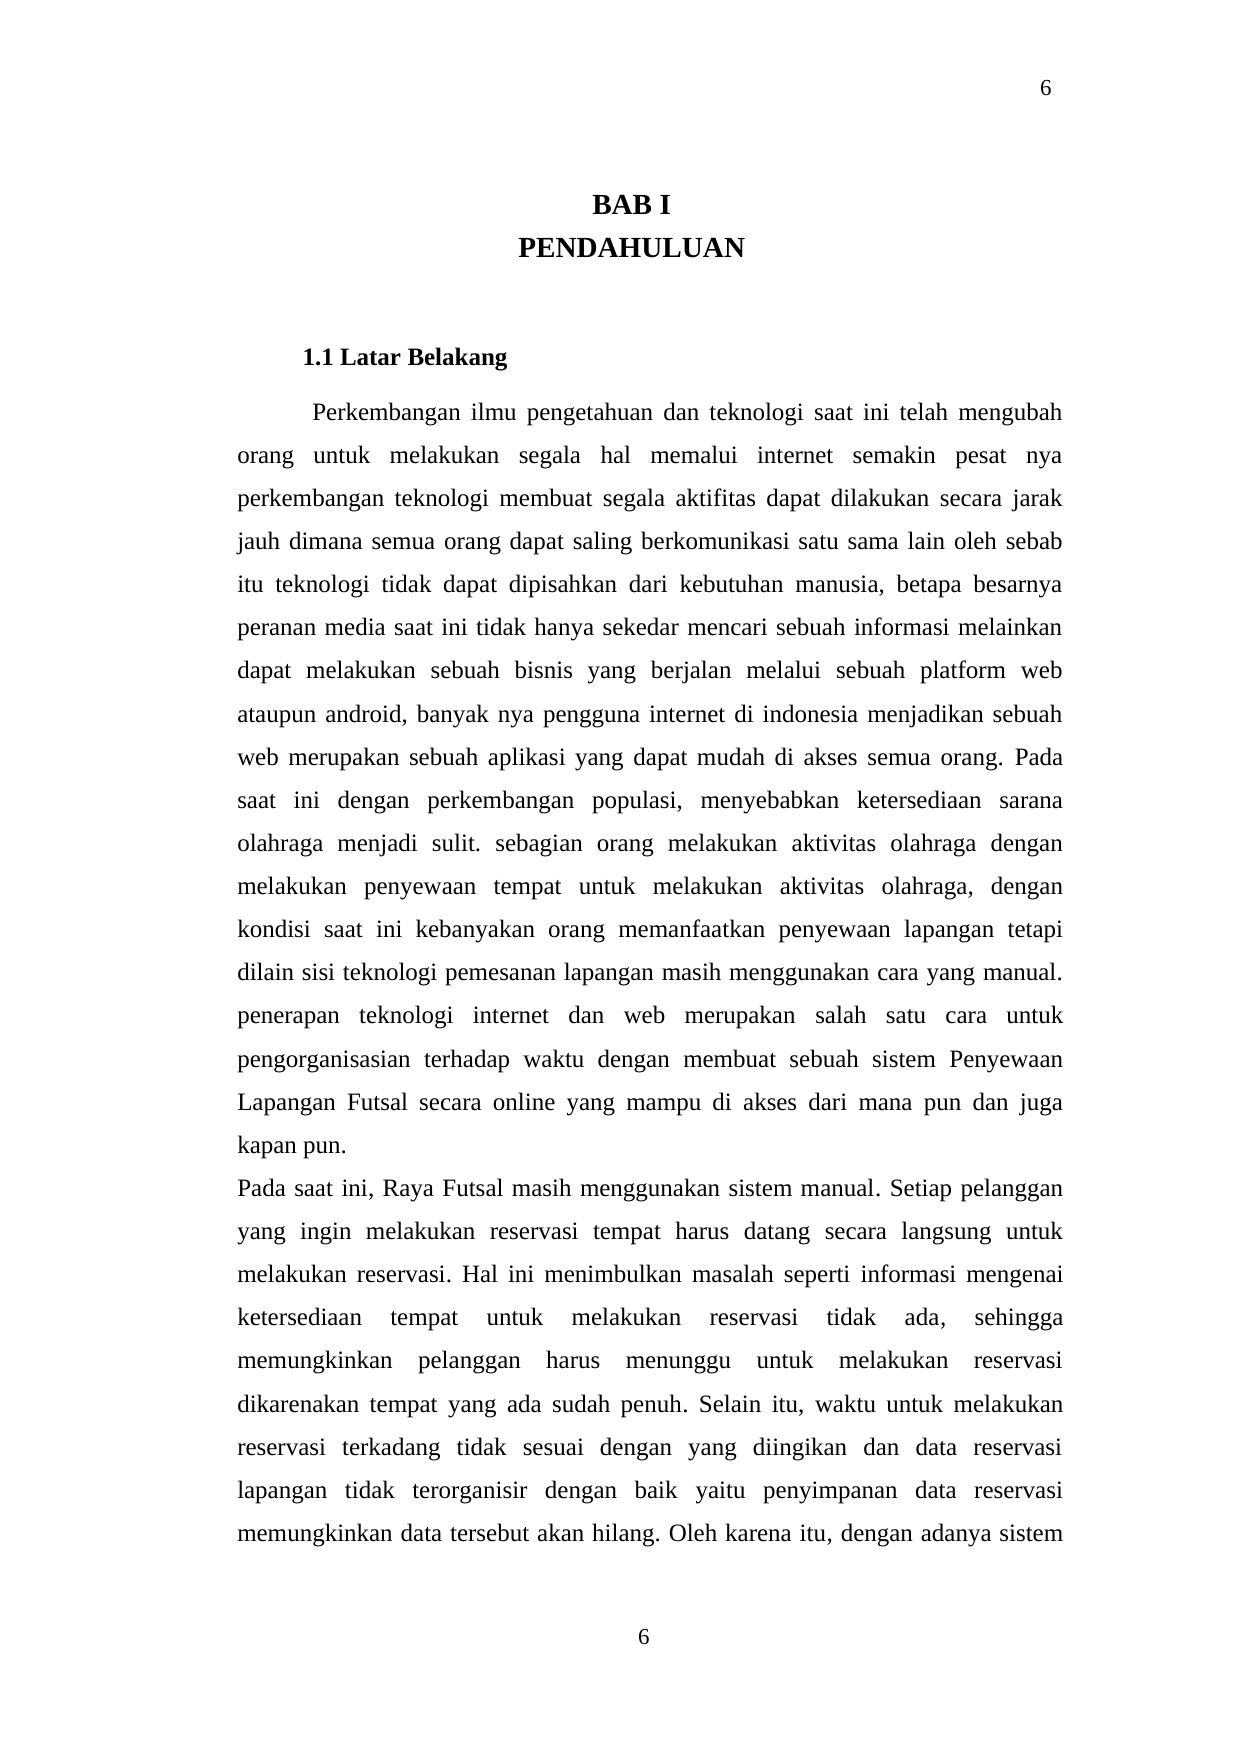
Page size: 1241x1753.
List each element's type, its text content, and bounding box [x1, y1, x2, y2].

subtitle Latar Belakang [302, 342, 1063, 370]
text Perkembangan ilmu pengetahuan dan teknologi saat ini telah mengubah orang untuk melakukan segala hal memalui internet semakin pesat nya perkembangan teknologi membuat segala aktifitas dapat dilakukan secara jarak jauh dimana semua orang dapat saling berkomunikasi satu sama lain oleh sebab itu teknologi tidak dapat dipisahkan dari kebutuhan manusia, betapa besarnya peranan media saat ini tidak hanya sekedar mencari sebuah informasi melainkan dapat melakukan sebuah bisnis yang berjalan melalui sebuah platform web ataupun android, banyak nya pengguna internet di indonesia menjadikan sebuah web merupakan sebuah aplikasi yang dapat mudah di akses semua orang. Pada saat ini dengan perkembangan populasi, menyebabkan ketersediaan sarana olahraga menjadi sulit. sebagian orang melakukan aktivitas olahraga dengan melakukan penyewaan tempat untuk melakukan aktivitas olahraga, dengan kondisi saat ini kebanyakan orang memanfaatkan penyewaan lapangan tetapi dilain sisi teknologi pemesanan lapangan masih menggunakan cara yang manual. penerapan teknologi internet dan web merupakan salah satu cara untuk pengorganisasian terhadap waktu dengan membuat sebuah sistem Penyewaan Lapangan Futsal secara online yang mampu di akses dari mana pun dan juga kapan pun. [237, 397, 1063, 1159]
subtitle BAB I [303, 187, 959, 220]
subtitle PENDAHULUAN [303, 230, 959, 264]
